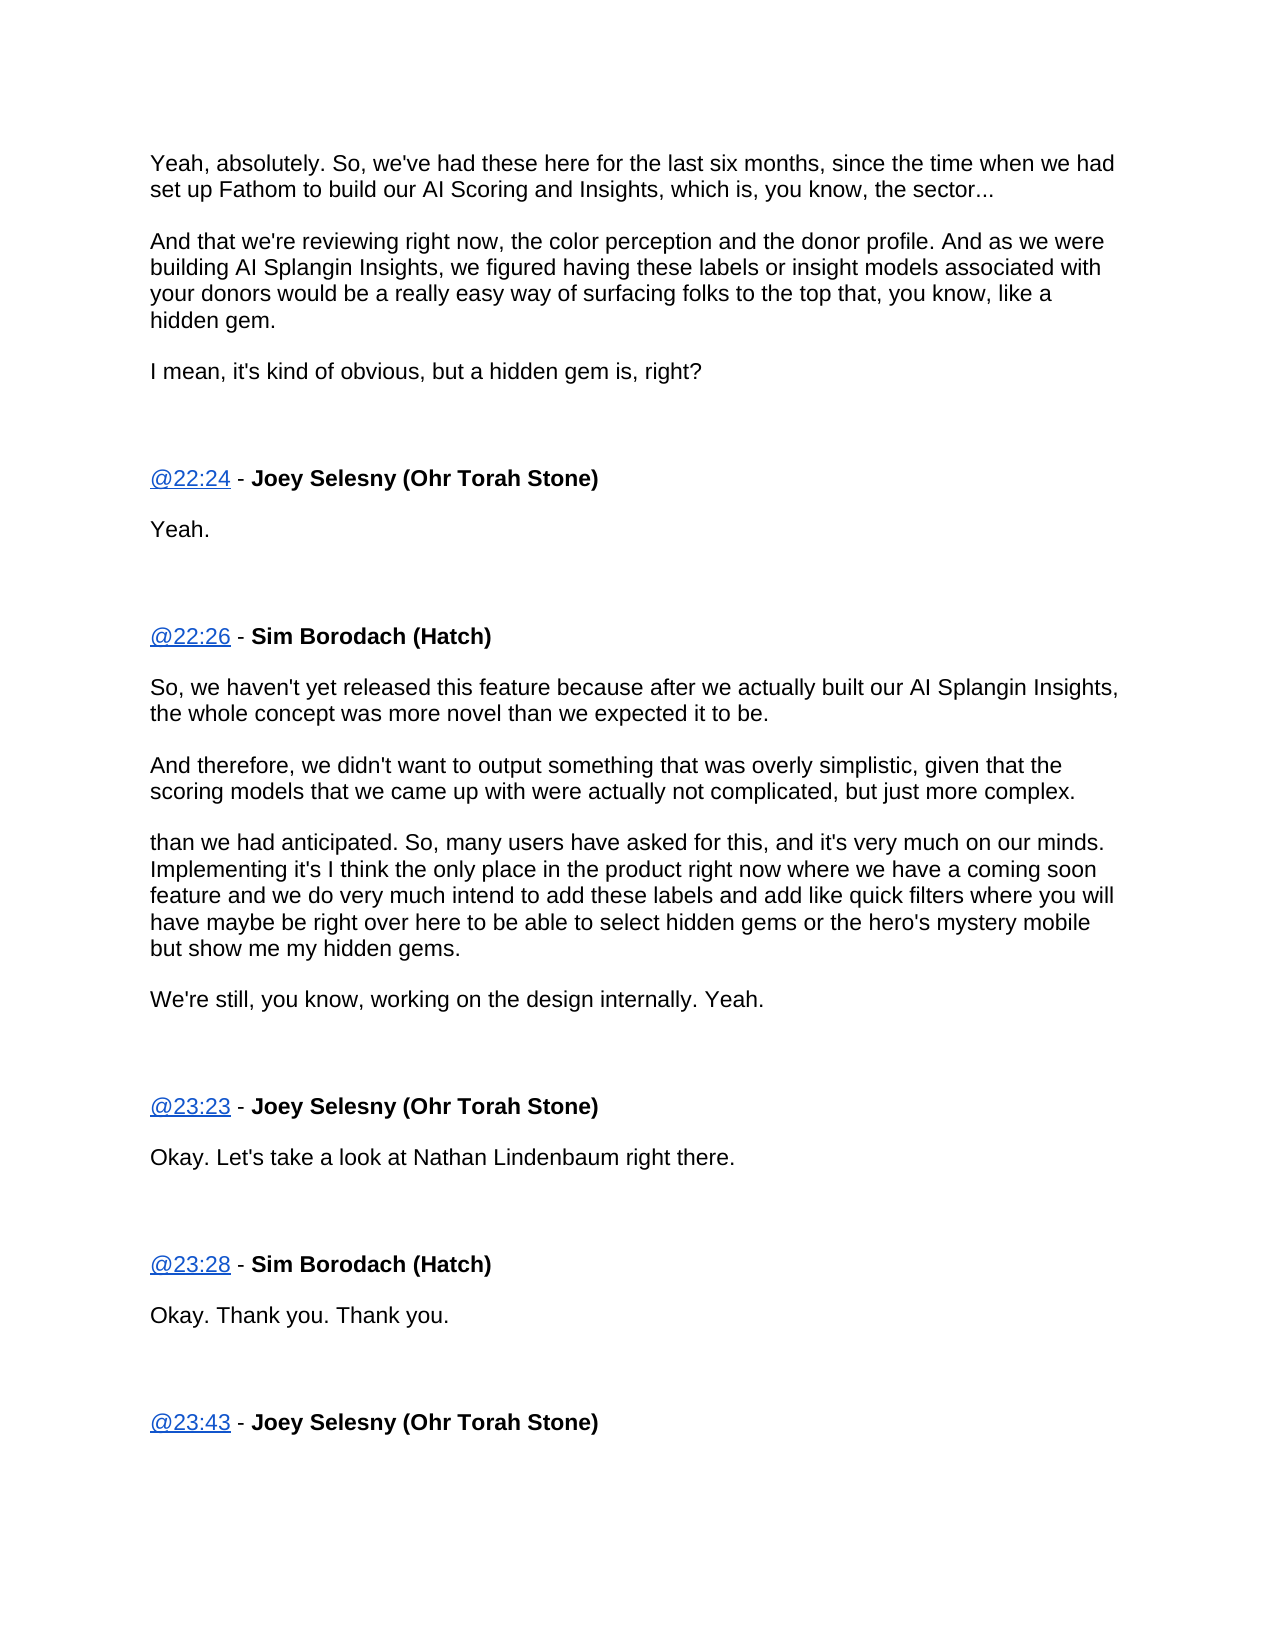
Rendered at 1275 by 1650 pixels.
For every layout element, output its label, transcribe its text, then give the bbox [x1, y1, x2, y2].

text I mean, it's kind of obvious, but a hidden gem is, right? [150, 358, 1125, 384]
text And therefore, we didn't want to output something that was overly simplistic, given that the scoring models that we came up with were actually not complicated, but just more complex. [150, 752, 1125, 804]
text Okay. Thank you. Thank you. [150, 1302, 1125, 1328]
text @22:24 - Joey Selesny (Ohr Torah Stone) [150, 465, 1125, 491]
text Okay. Let's take a look at Nathan Lindenbaum right there. [150, 1144, 1125, 1170]
text @23:28 - Sim Borodach (Hatch) [150, 1251, 1125, 1277]
text So, we haven't yet released this feature because after we actually built our AI Splangin Insights, the whole concept was more novel than we expected it to be. [150, 674, 1125, 727]
text @23:23 - Joey Selesny (Ohr Torah Stone) [150, 1093, 1125, 1119]
text We're still, you know, working on the design internally. Yeah. [150, 986, 1125, 1012]
text And that we're reviewing right now, the color perception and the donor profile. And as we were building AI Splangin Insights, we figured having these labels or insight models associated with your donors would be a really easy way of surfacing folks to the top that, you know, like a hidden gem. [150, 228, 1125, 333]
text @23:43 - Joey Selesny (Ohr Torah Stone) [150, 1408, 1125, 1435]
text @22:26 - Sim Borodach (Hatch) [150, 623, 1125, 649]
text than we had anticipated. So, many users have asked for this, and it's very much on our minds. Implementing it's I think the only place in the product right now where we have a coming soon feature and we do very much intend to add these labels and add like quick filters where you will have maybe be right over here to be able to select hidden gems or the hero's mystery mobile but show me my hidden gems. [150, 829, 1125, 961]
text Yeah, absolutely. So, we've had these here for the last six months, since the time when we had set up Fathom to build our AI Scoring and Insights, which is, you know, the sector... [150, 150, 1125, 203]
text Yeah. [150, 516, 1125, 542]
